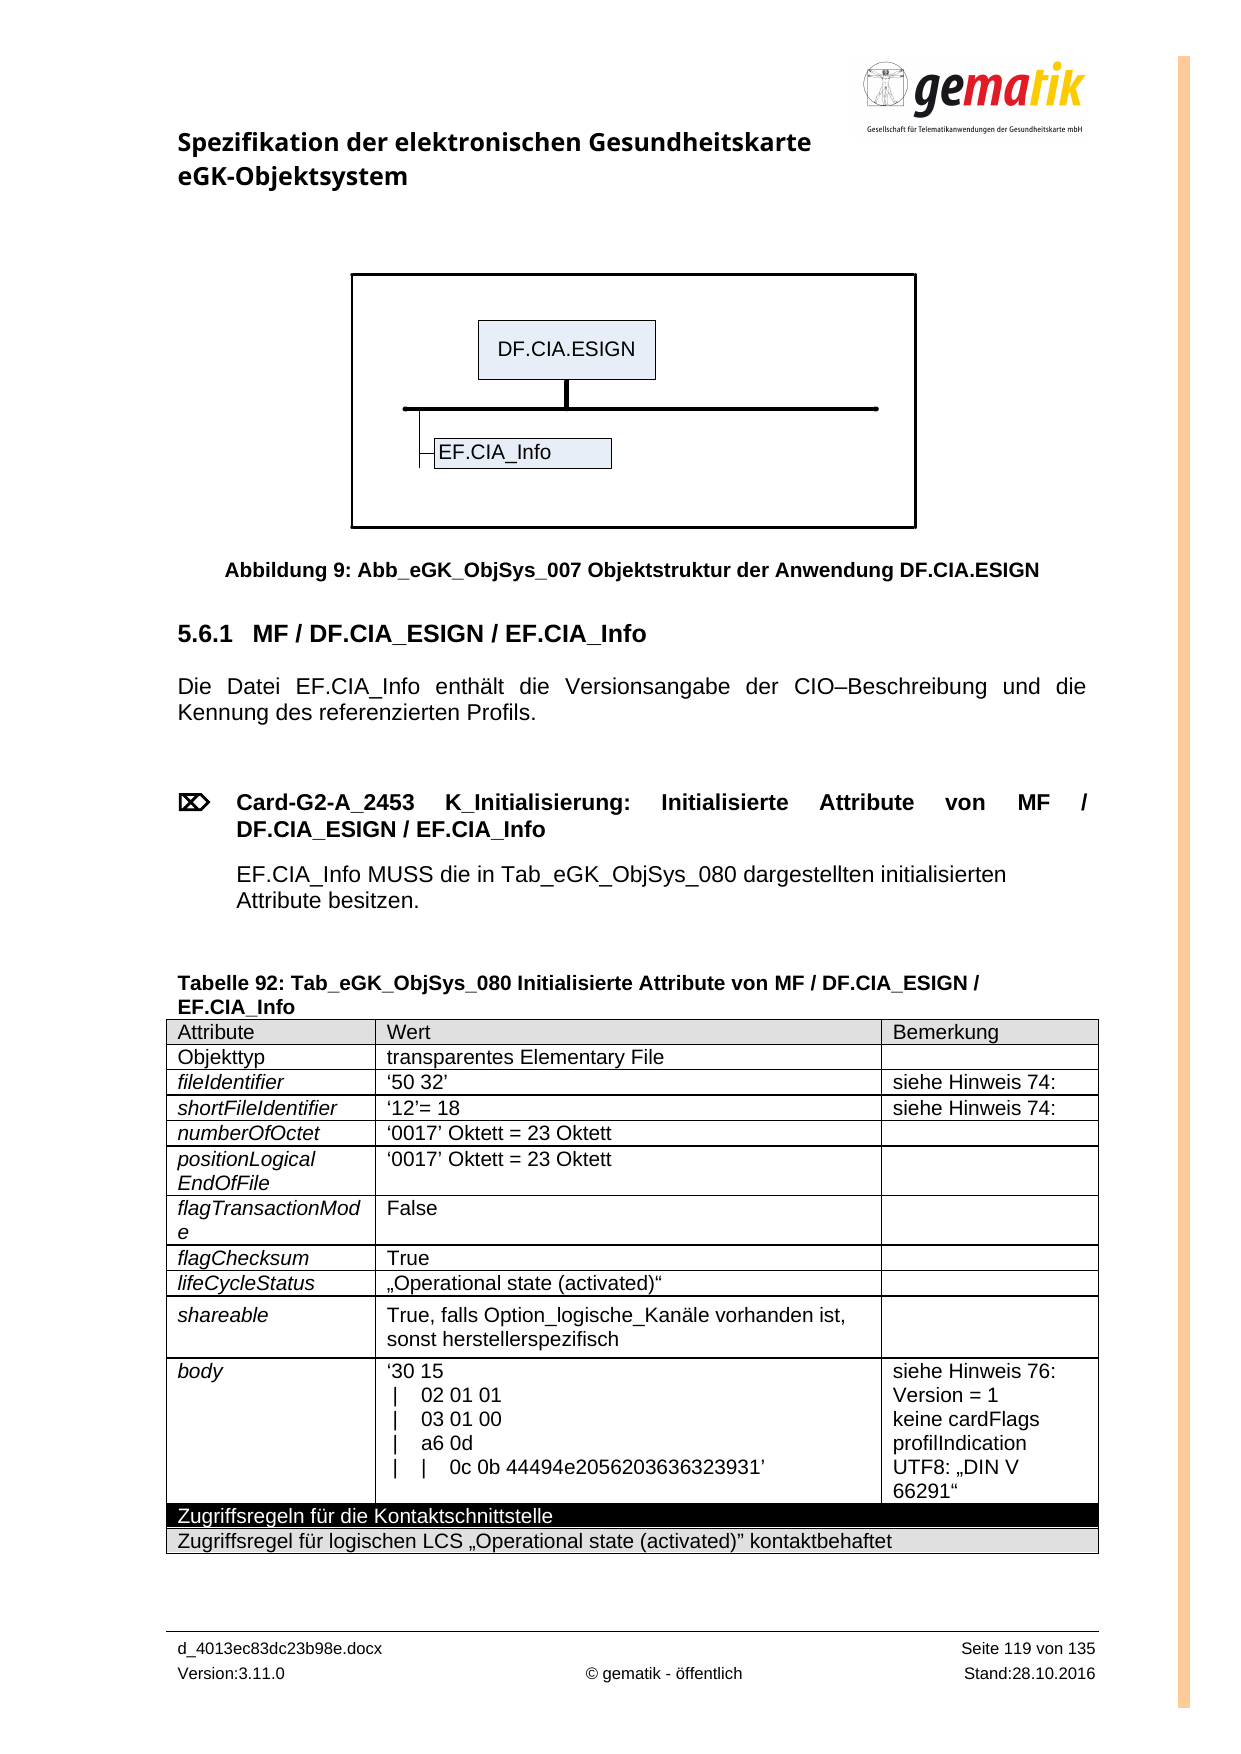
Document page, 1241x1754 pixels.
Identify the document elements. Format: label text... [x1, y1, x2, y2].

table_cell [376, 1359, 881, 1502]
text Card-G2-A_2453 K_Initialisierung: Initialisierte Attribute von MF / DF.CIA_ESIGN / EF.CIA_Info [177, 789, 1087, 842]
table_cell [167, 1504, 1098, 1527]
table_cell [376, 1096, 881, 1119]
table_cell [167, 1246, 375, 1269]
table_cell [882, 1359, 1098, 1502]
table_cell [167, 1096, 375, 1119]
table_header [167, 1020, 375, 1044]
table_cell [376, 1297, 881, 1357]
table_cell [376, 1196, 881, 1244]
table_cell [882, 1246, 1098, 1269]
text Die Datei EF.CIA_Info enthält die Versionsangabe der CIO–Beschreibung und die Kennung des referenzierten Profils. [177, 673, 1087, 726]
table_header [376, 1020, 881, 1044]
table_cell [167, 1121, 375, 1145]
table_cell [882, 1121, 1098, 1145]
picture [854, 56, 1088, 143]
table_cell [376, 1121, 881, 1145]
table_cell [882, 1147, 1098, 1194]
text Tabelle 92: Tab_eGK_ObjSys_080 Initialisierte Attribute von MF / DF.CIA_ESIGN / EF.CIA_Info [177, 971, 1087, 1019]
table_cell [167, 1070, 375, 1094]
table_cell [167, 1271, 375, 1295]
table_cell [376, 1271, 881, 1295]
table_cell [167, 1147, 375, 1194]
text EF.CIA_Info MUSS die in Tab_eGK_ObjSys_080 dargestellten initialisierten Attribute besitzen. [236, 861, 1087, 913]
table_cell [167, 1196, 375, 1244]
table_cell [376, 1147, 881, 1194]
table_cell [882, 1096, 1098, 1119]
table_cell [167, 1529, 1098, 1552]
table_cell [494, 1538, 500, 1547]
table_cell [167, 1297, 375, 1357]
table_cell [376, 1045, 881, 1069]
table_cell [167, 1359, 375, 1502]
subtitle MF / DF.CIA_ESIGN / EF.CIA_Info [177, 619, 1087, 648]
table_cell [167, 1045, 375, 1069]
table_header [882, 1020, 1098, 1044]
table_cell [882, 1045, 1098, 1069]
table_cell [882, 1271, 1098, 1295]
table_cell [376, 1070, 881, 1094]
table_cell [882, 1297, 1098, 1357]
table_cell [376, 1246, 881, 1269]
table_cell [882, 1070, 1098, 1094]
text Abbildung 9: Abb_eGK_ObjSys_007 Objektstruktur der Anwendung DF.CIA.ESIGN [177, 558, 1087, 582]
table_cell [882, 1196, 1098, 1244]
